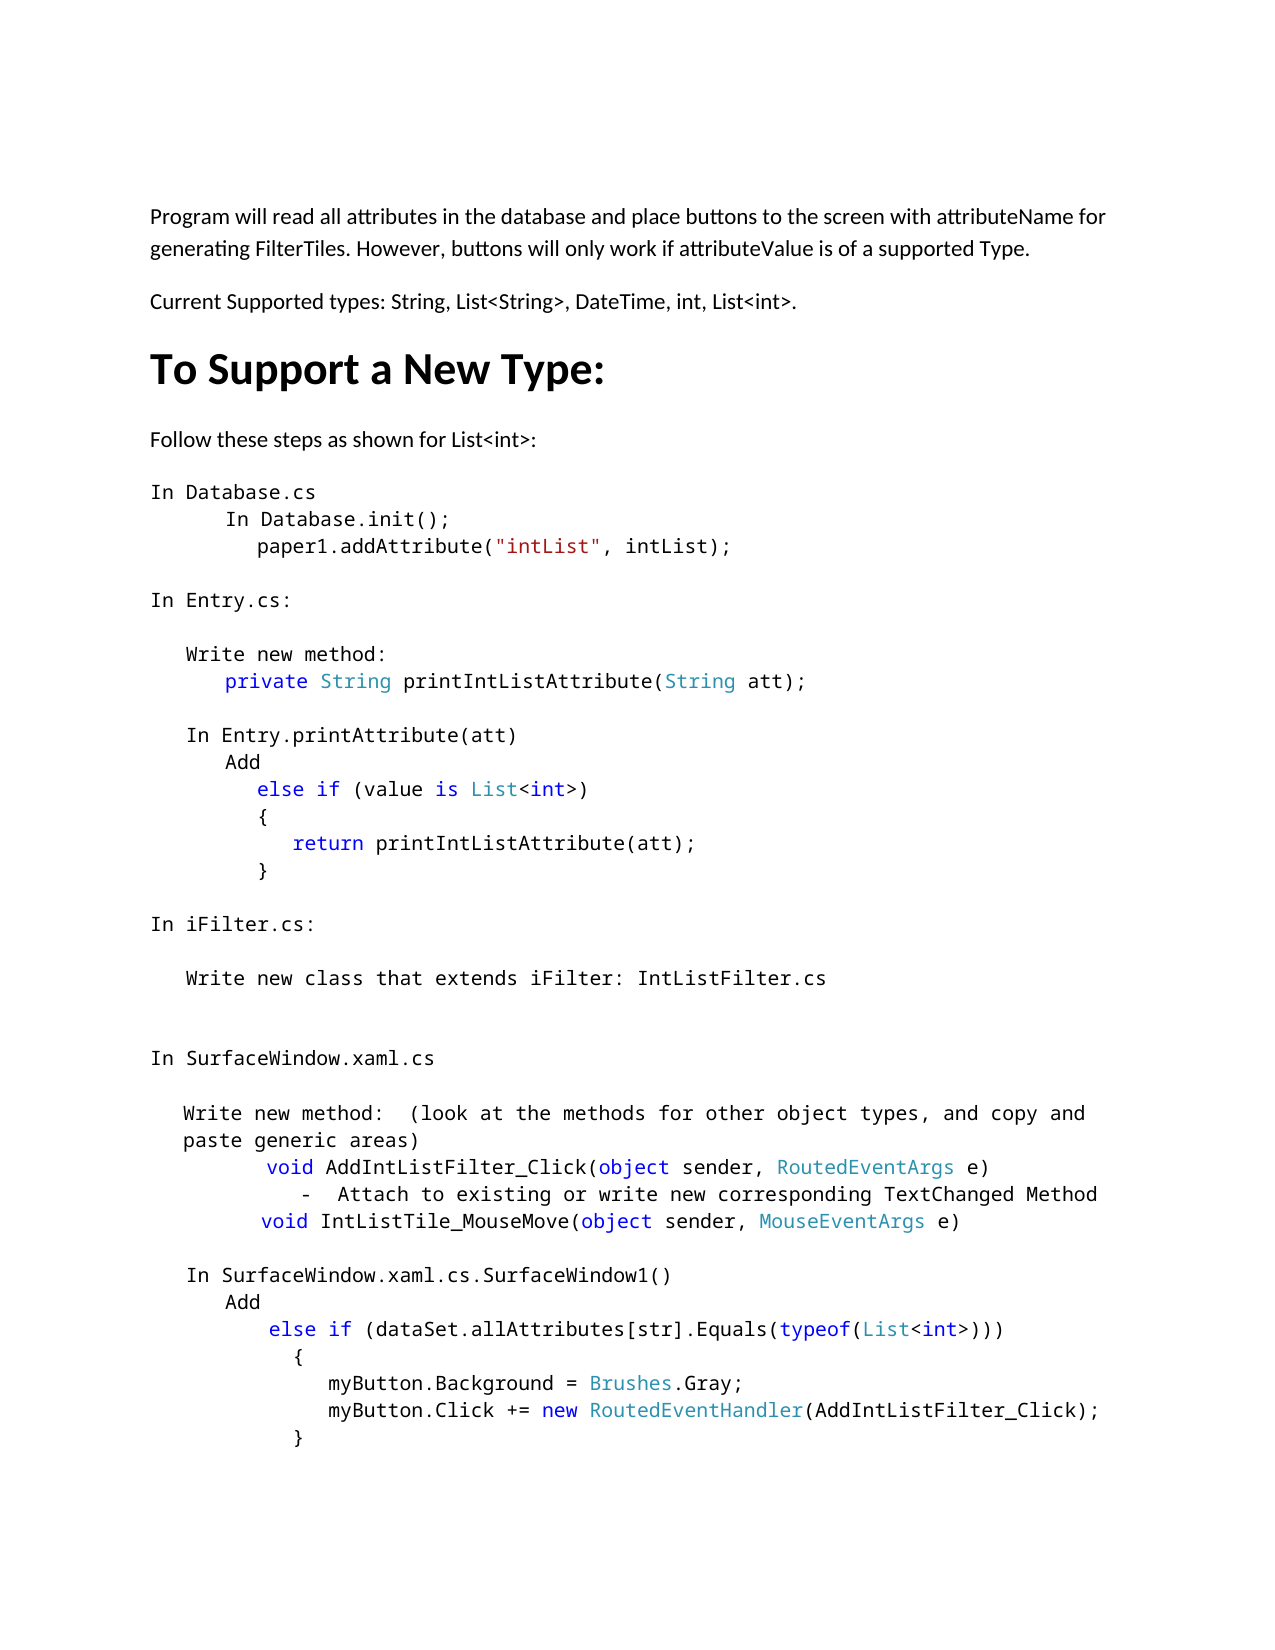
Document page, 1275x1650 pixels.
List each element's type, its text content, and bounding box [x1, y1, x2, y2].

list Attach to existing or write new corresponding TextChanged Method [300, 1181, 1125, 1208]
text paper1.addAttribute("intList", intList); [150, 532, 1125, 559]
text { [150, 802, 1125, 829]
text In SurfaceWindow.xaml.cs.SurfaceWindow1() [150, 1262, 1125, 1288]
text myButton.Click += new RoutedEventHandler(AddIntListFilter_Click); [150, 1396, 1125, 1423]
text Follow these steps as shown for List<int>: [150, 425, 1125, 453]
text Write new method: private String printIntListAttribute(String att); [150, 640, 1125, 694]
text In iFilter.cs: [150, 910, 1125, 937]
text Add [150, 1288, 1125, 1316]
text } [150, 856, 1125, 883]
text Write new method: (look at the methods for other object types, and copy and paste generic areas) void AddIntListFilter_Click(object sender, RoutedEventArgs e) [183, 1100, 1125, 1181]
text Write new class that extends iFilter: IntListFilter.cs [150, 964, 1125, 991]
text In SurfaceWindow.xaml.cs [150, 1045, 1125, 1072]
text Program will read all attributes in the database and place buttons to the screen with attributeName for generating FilterTiles. However, buttons will only work if attributeValue is of a supported Type. [150, 202, 1125, 262]
text In Database.init(); [150, 505, 1125, 532]
text Add else if (value is List<int>) [150, 748, 1125, 802]
text void IntListTile_MouseMove(object sender, MouseEventArgs e) [225, 1208, 1125, 1234]
text To Support a New Type: [150, 340, 1125, 396]
text } [150, 1423, 1125, 1450]
text In Database.cs [150, 478, 1125, 505]
text return printIntListAttribute(att); [150, 829, 1125, 856]
text In Entry.printAttribute(att) [150, 694, 1125, 748]
text Current Supported types: String, List<String>, DateTime, int, List<int>. [150, 287, 1125, 315]
text myButton.Background = Brushes.Gray; [150, 1369, 1125, 1396]
text In Entry.cs: [150, 586, 1125, 613]
text { [150, 1342, 1125, 1369]
text else if (dataSet.allAttributes[str].Equals(typeof(List<int>))) [150, 1316, 1125, 1342]
